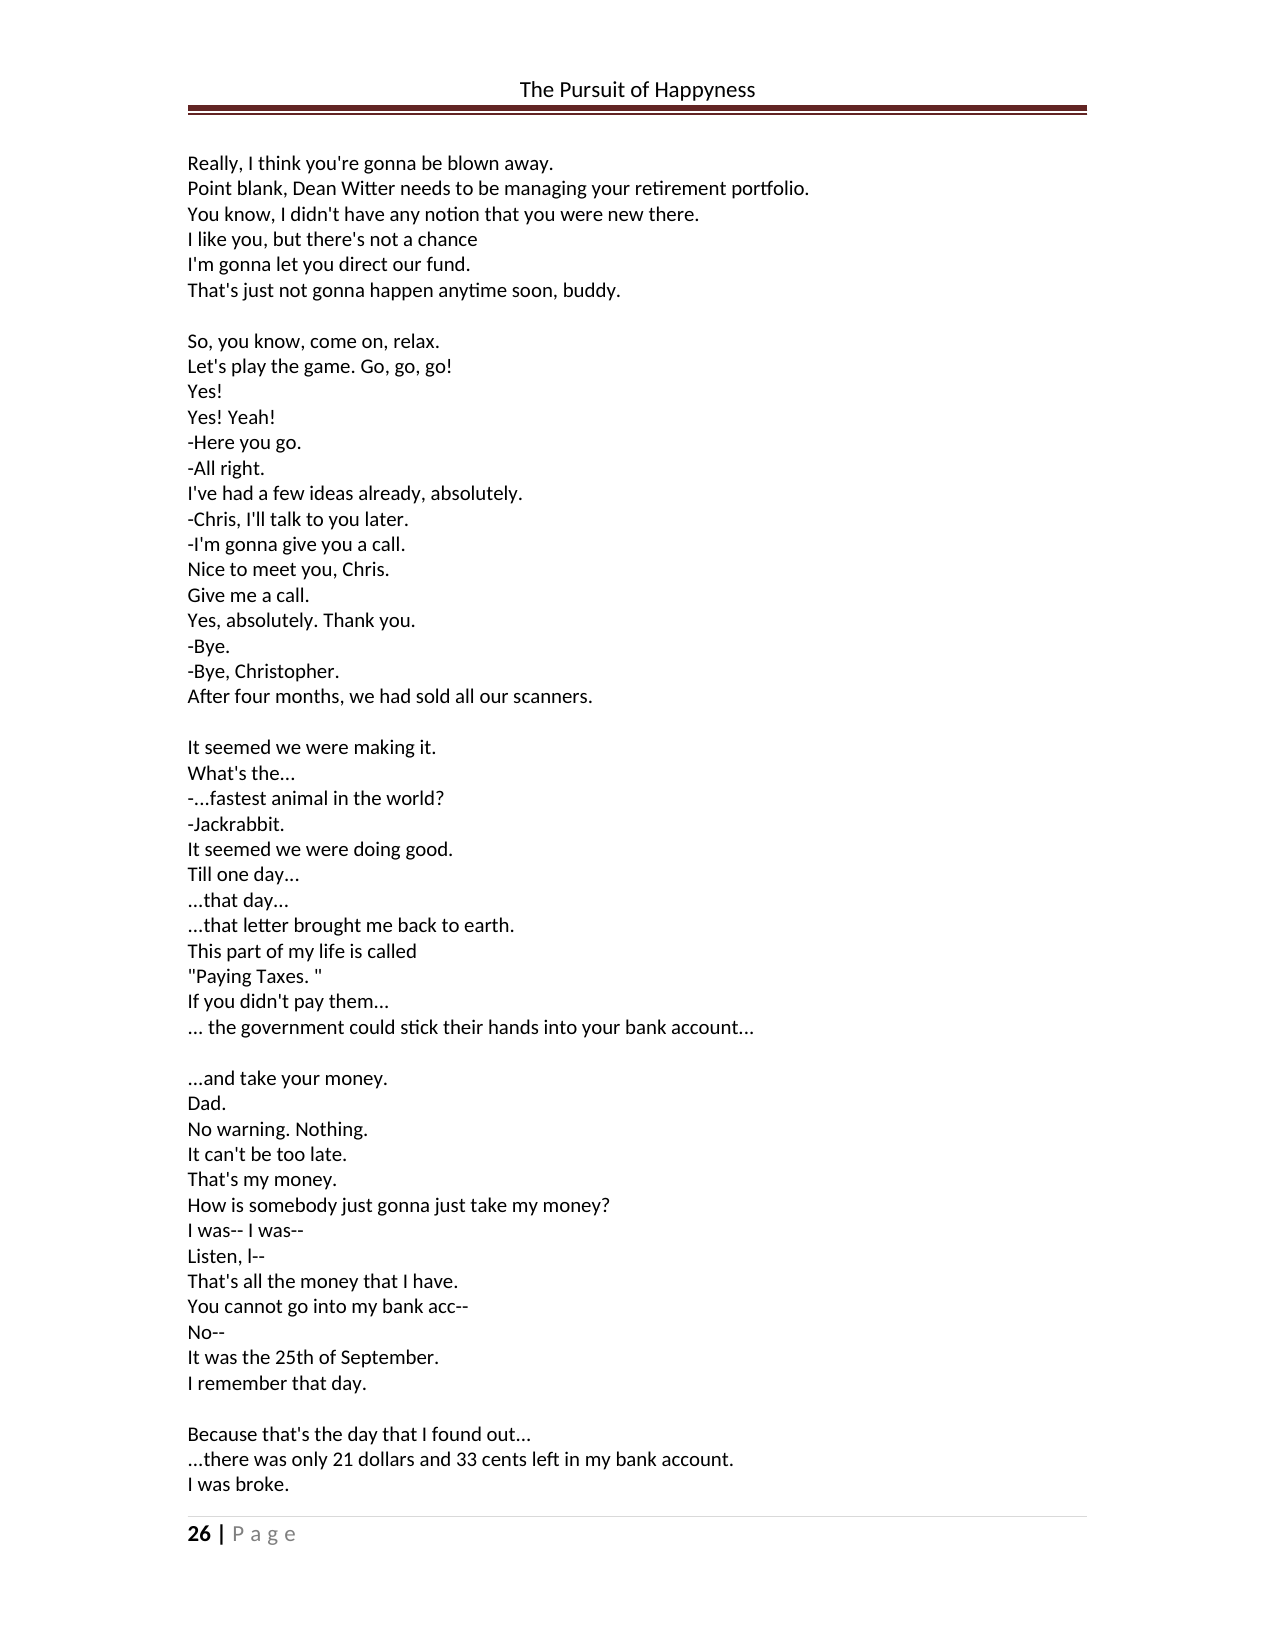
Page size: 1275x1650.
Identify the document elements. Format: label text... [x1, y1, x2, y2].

text You know, I didn't have any notion that you were new there. [187, 201, 1087, 226]
text ...that day... [187, 887, 1087, 912]
text That's just not gonna happen anytime soon, buddy. [187, 277, 1087, 302]
text Yes! Yeah! [187, 404, 1087, 429]
text What's the... [187, 760, 1087, 785]
text -Here you go. [187, 429, 1087, 455]
text It can't be too late. [187, 1141, 1087, 1167]
text Listen, l-- [187, 1243, 1087, 1268]
text I've had a few ideas already, absolutely. [187, 480, 1087, 506]
text I was-- I was-- [187, 1217, 1087, 1243]
text -Bye. [187, 633, 1087, 658]
text "Paying Taxes. " [187, 963, 1087, 989]
text That's my money. [187, 1167, 1087, 1192]
text This part of my life is called [187, 938, 1087, 963]
text How is somebody just gonna just take my money? [187, 1192, 1087, 1217]
text Because that's the day that I found out... [187, 1421, 1087, 1446]
text Give me a call. [187, 582, 1087, 607]
text I remember that day. [187, 1370, 1087, 1395]
text Nice to meet you, Chris. [187, 557, 1087, 582]
text You cannot go into my bank acc-- [187, 1294, 1087, 1319]
text Till one day... [187, 862, 1087, 887]
text ... the government could stick their hands into your bank account... [187, 1014, 1087, 1039]
text That's all the money that I have. [187, 1268, 1087, 1294]
text Let's play the game. Go, go, go! [187, 353, 1087, 379]
text -All right. [187, 455, 1087, 480]
text ...there was only 21 dollars and 33 cents left in my bank account. [187, 1446, 1087, 1472]
text -Bye, Christopher. [187, 658, 1087, 684]
text No-- [187, 1319, 1087, 1344]
text -I'm gonna give you a call. [187, 531, 1087, 557]
text -Chris, I'll talk to you later. [187, 506, 1087, 531]
text Dad. [187, 1090, 1087, 1116]
text Really, I think you're gonna be blown away. [187, 150, 1087, 175]
text Yes! [187, 379, 1087, 404]
text It seemed we were making it. [187, 734, 1087, 760]
text If you didn't pay them... [187, 989, 1087, 1014]
text It was the 25th of September. [187, 1344, 1087, 1370]
text No warning. Nothing. [187, 1116, 1087, 1141]
text ...that letter brought me back to earth. [187, 912, 1087, 938]
text -...fastest animal in the world? [187, 785, 1087, 811]
text Yes, absolutely. Thank you. [187, 607, 1087, 633]
text I'm gonna let you direct our fund. [187, 252, 1087, 277]
text Point blank, Dean Witter needs to be managing your retirement portfolio. [187, 175, 1087, 201]
text It seemed we were doing good. [187, 836, 1087, 862]
text -Jackrabbit. [187, 811, 1087, 836]
text So, you know, come on, relax. [187, 328, 1087, 353]
text ...and take your money. [187, 1065, 1087, 1090]
text After four months, we had sold all our scanners. [187, 684, 1087, 709]
text I was broke. [187, 1472, 1087, 1497]
text I like you, but there's not a chance [187, 226, 1087, 252]
